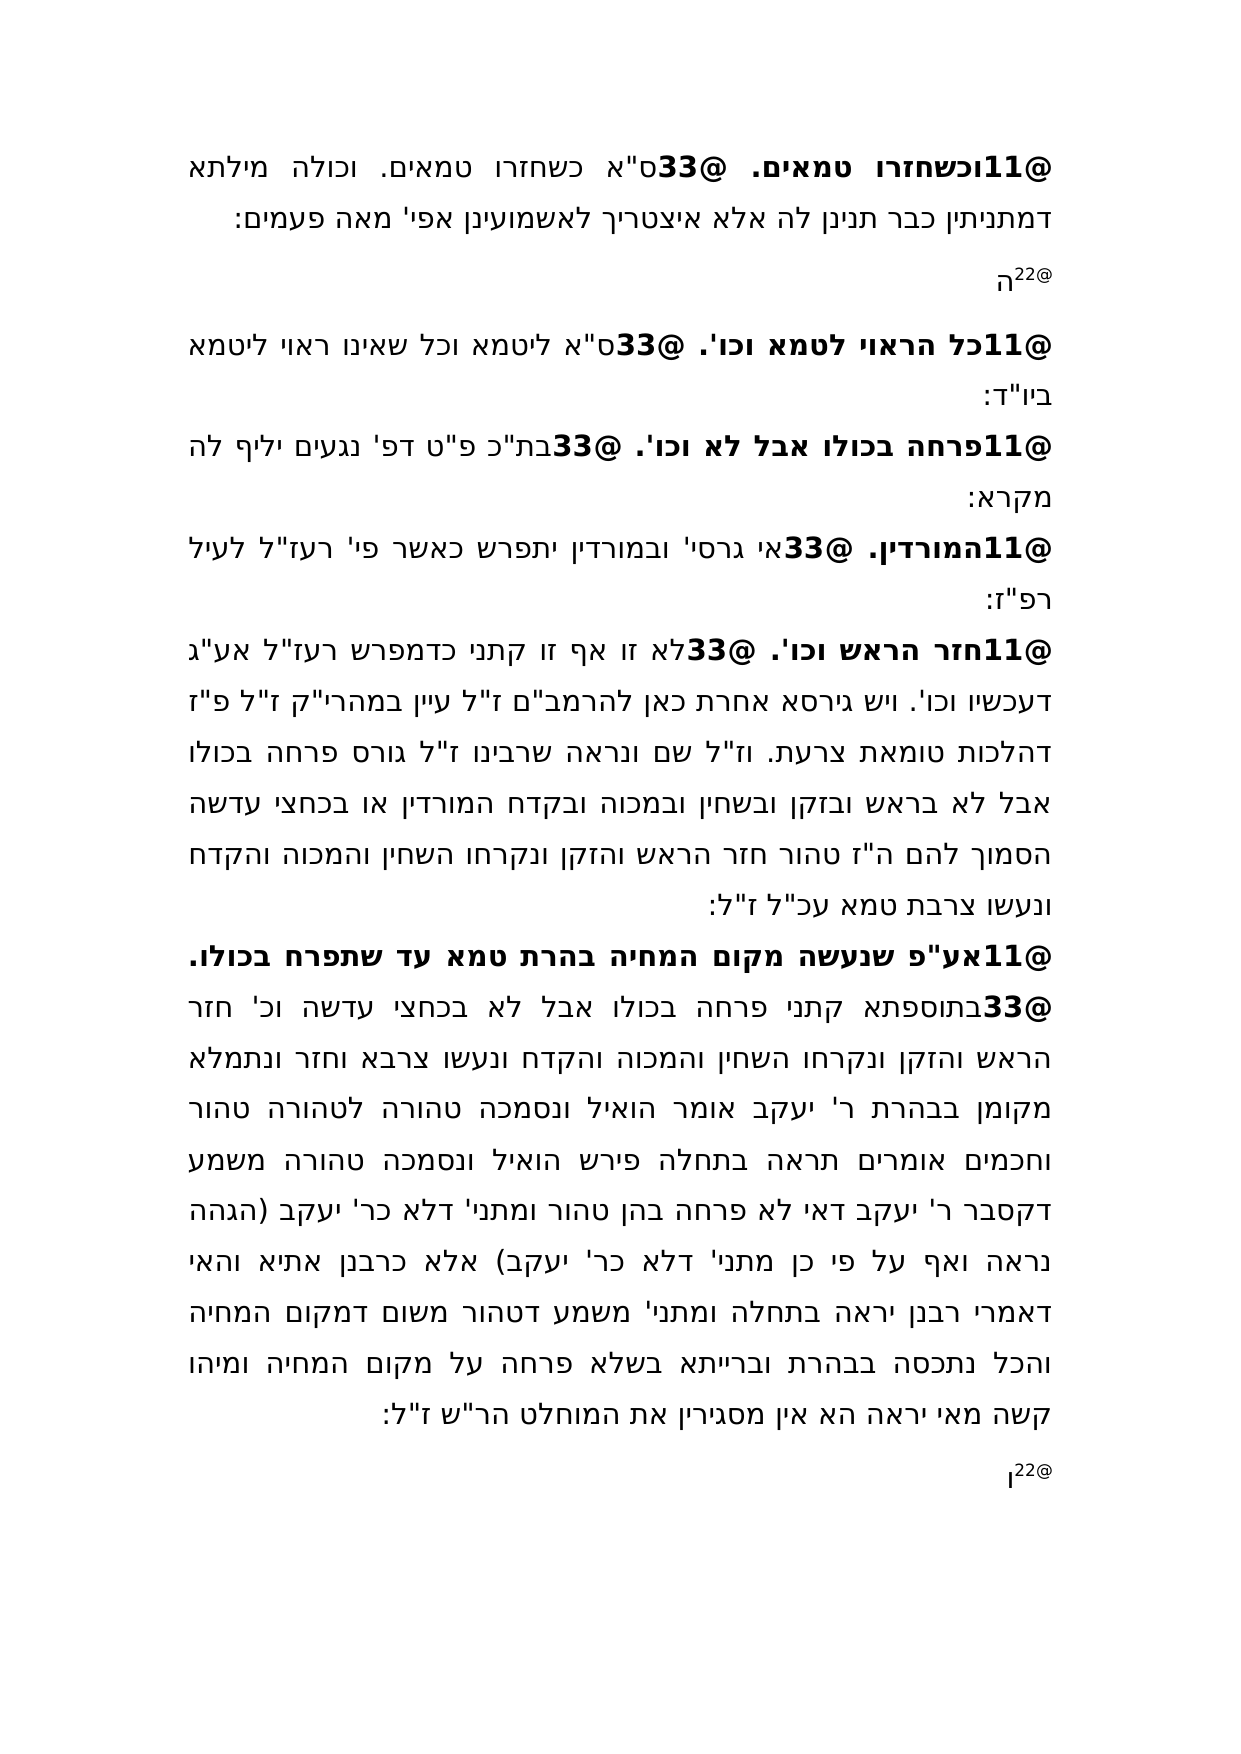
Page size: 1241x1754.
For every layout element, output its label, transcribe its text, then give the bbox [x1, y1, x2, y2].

text @11המורדין. @33אי גרסי' ובמורדין יתפרש כאשר פי' רעז"ל לעיל רפ"ז: [187, 532, 1053, 616]
subtitle @22ה [187, 264, 1053, 298]
text @11חזר הראש וכו'. @33לא זו אף זו קתני כדמפרש רעז"ל אע"ג דעכשיו וכו'. ויש גירסא אחרת כאן להרמב"ם ז"ל עיין במהרי"ק ז"ל פ"ז דהלכות טומאת צרעת. וז"ל שם ונראה שרבינו ז"ל גורס פרחה בכולו אבל לא בראש ובזקן ובשחין ובמכוה ובקדח המורדין או בכחצי עדשה הסמוך להם ה"ז טהור חזר הראש והזקן ונקרחו השחין והמכוה והקדח ונעשו צרבת טמא עכ"ל ז"ל: [187, 633, 1053, 922]
text @11וכשחזרו טמאים. @33ס"א כשחזרו טמאים. וכולה מילתא דמתניתין כבר תנינן לה אלא איצטריך לאשמועינן אפי' מאה פעמים: [187, 150, 1053, 235]
text @11כל הראוי לטמא וכו'. @33ס"א ליטמא וכל שאינו ראוי ליטמא ביו"ד: [187, 328, 1053, 413]
text @11פרחה בכולו אבל לא וכו'. @33בת"כ פ"ט דפ' נגעים יליף לה מקרא: [187, 430, 1053, 514]
subtitle @22ו [187, 1461, 1053, 1495]
text @11אע"פ שנעשה מקום המחיה בהרת טמא עד שתפרח בכולו. @33בתוספתא קתני פרחה בכולו אבל לא בכחצי עדשה וכ' חזר הראש והזקן ונקרחו השחין והמכוה והקדח ונעשו צרבא וחזר ונתמלא מקומן בבהרת ר' יעקב אומר הואיל ונסמכה טהורה לטהורה טהור וחכמים אומרים תראה בתחלה פירש הואיל ונסמכה טהורה משמע דקסבר ר' יעקב דאי לא פרחה בהן טהור ומתני' דלא כר' יעקב (הגהה נראה ואף על פי כן מתני' דלא כר' יעקב) אלא כרבנן אתיא והאי דאמרי רבנן יראה בתחלה ומתני' משמע דטהור משום דמקום המחיה והכל נתכסה בבהרת וברייתא בשלא פרחה על מקום המחיה ומיהו קשה מאי יראה הא אין מסגירין את המוחלט הר"ש ז"ל: [187, 939, 1053, 1431]
